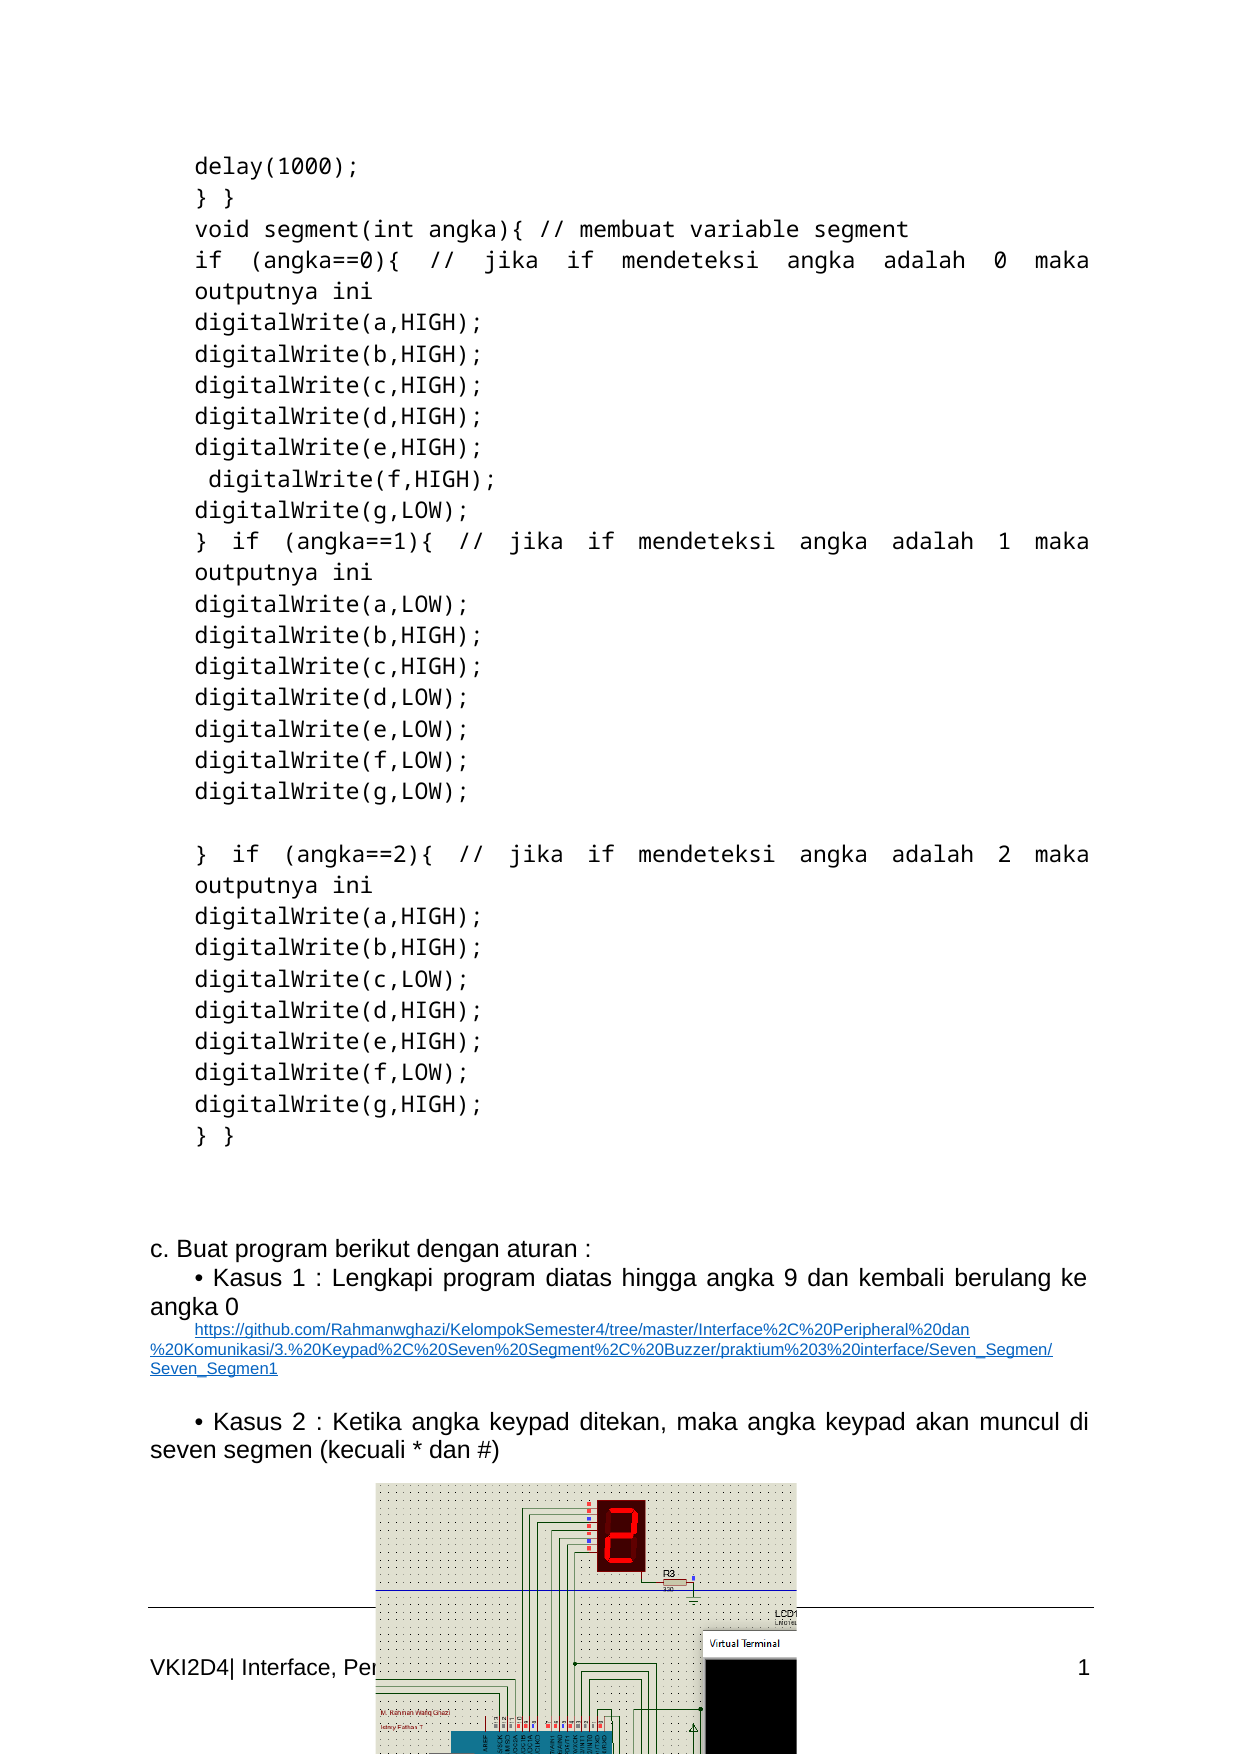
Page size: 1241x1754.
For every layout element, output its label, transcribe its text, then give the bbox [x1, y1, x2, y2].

text https://github.com/Rahmanwghazi/KelompokSemester4/tree/master/Interface%2C%20Peripheral%20dan%20Komunikasi/3.%20Keypad%2C%20Seven%20Segment%2C%20Buzzer/praktium%203%20interface/Seven_Segmen/Seven_Segmen1 [150, 1320, 1090, 1378]
text digitalWrite(a,LOW); [194, 587, 1090, 619]
text digitalWrite(f,HIGH); [194, 462, 1090, 494]
text } } [194, 1119, 1090, 1150]
text digitalWrite(f,LOW); [194, 1056, 1090, 1087]
text } } [194, 181, 1090, 212]
text digitalWrite(d,HIGH); [194, 994, 1090, 1025]
text digitalWrite(e,HIGH); [194, 431, 1090, 462]
text digitalWrite(g,LOW); [194, 775, 1090, 806]
text digitalWrite(g,HIGH); [194, 1087, 1090, 1119]
text if (angka==0){ // jika if mendeteksi angka adalah 0 maka outputnya ini [194, 244, 1090, 306]
text digitalWrite(d,HIGH); [194, 400, 1090, 431]
text digitalWrite(f,LOW); [194, 744, 1090, 775]
text • Kasus 1 : Lengkapi program diatas hingga angka 9 dan kembali berulang ke angka 0 [150, 1263, 1090, 1320]
text void segment(int angka){ // membuat variable segment [194, 212, 1090, 244]
text digitalWrite(b,HIGH); [194, 619, 1090, 650]
text digitalWrite(a,HIGH); [194, 306, 1090, 337]
text digitalWrite(e,LOW); [194, 712, 1090, 744]
text c. Buat program berikut dengan aturan : [150, 1234, 1090, 1263]
text digitalWrite(c,HIGH); [194, 369, 1090, 400]
picture [375, 1483, 797, 1754]
text digitalWrite(b,HIGH); [194, 337, 1090, 369]
text } if (angka==1){ // jika if mendeteksi angka adalah 1 maka outputnya ini [194, 525, 1090, 587]
text digitalWrite(c,LOW); [194, 962, 1090, 994]
text • Kasus 2 : Ketika angka keypad ditekan, maka angka keypad akan muncul di seven segmen (kecuali * dan #) [150, 1406, 1090, 1464]
text digitalWrite(a,HIGH); [194, 900, 1090, 931]
text digitalWrite(c,HIGH); [194, 650, 1090, 681]
text digitalWrite(g,LOW); [194, 494, 1090, 525]
text } if (angka==2){ // jika if mendeteksi angka adalah 2 maka outputnya ini [194, 837, 1090, 900]
text delay(1000); [194, 150, 1090, 181]
text digitalWrite(b,HIGH); [194, 931, 1090, 962]
text digitalWrite(e,HIGH); [194, 1025, 1090, 1056]
text digitalWrite(d,LOW); [194, 681, 1090, 712]
